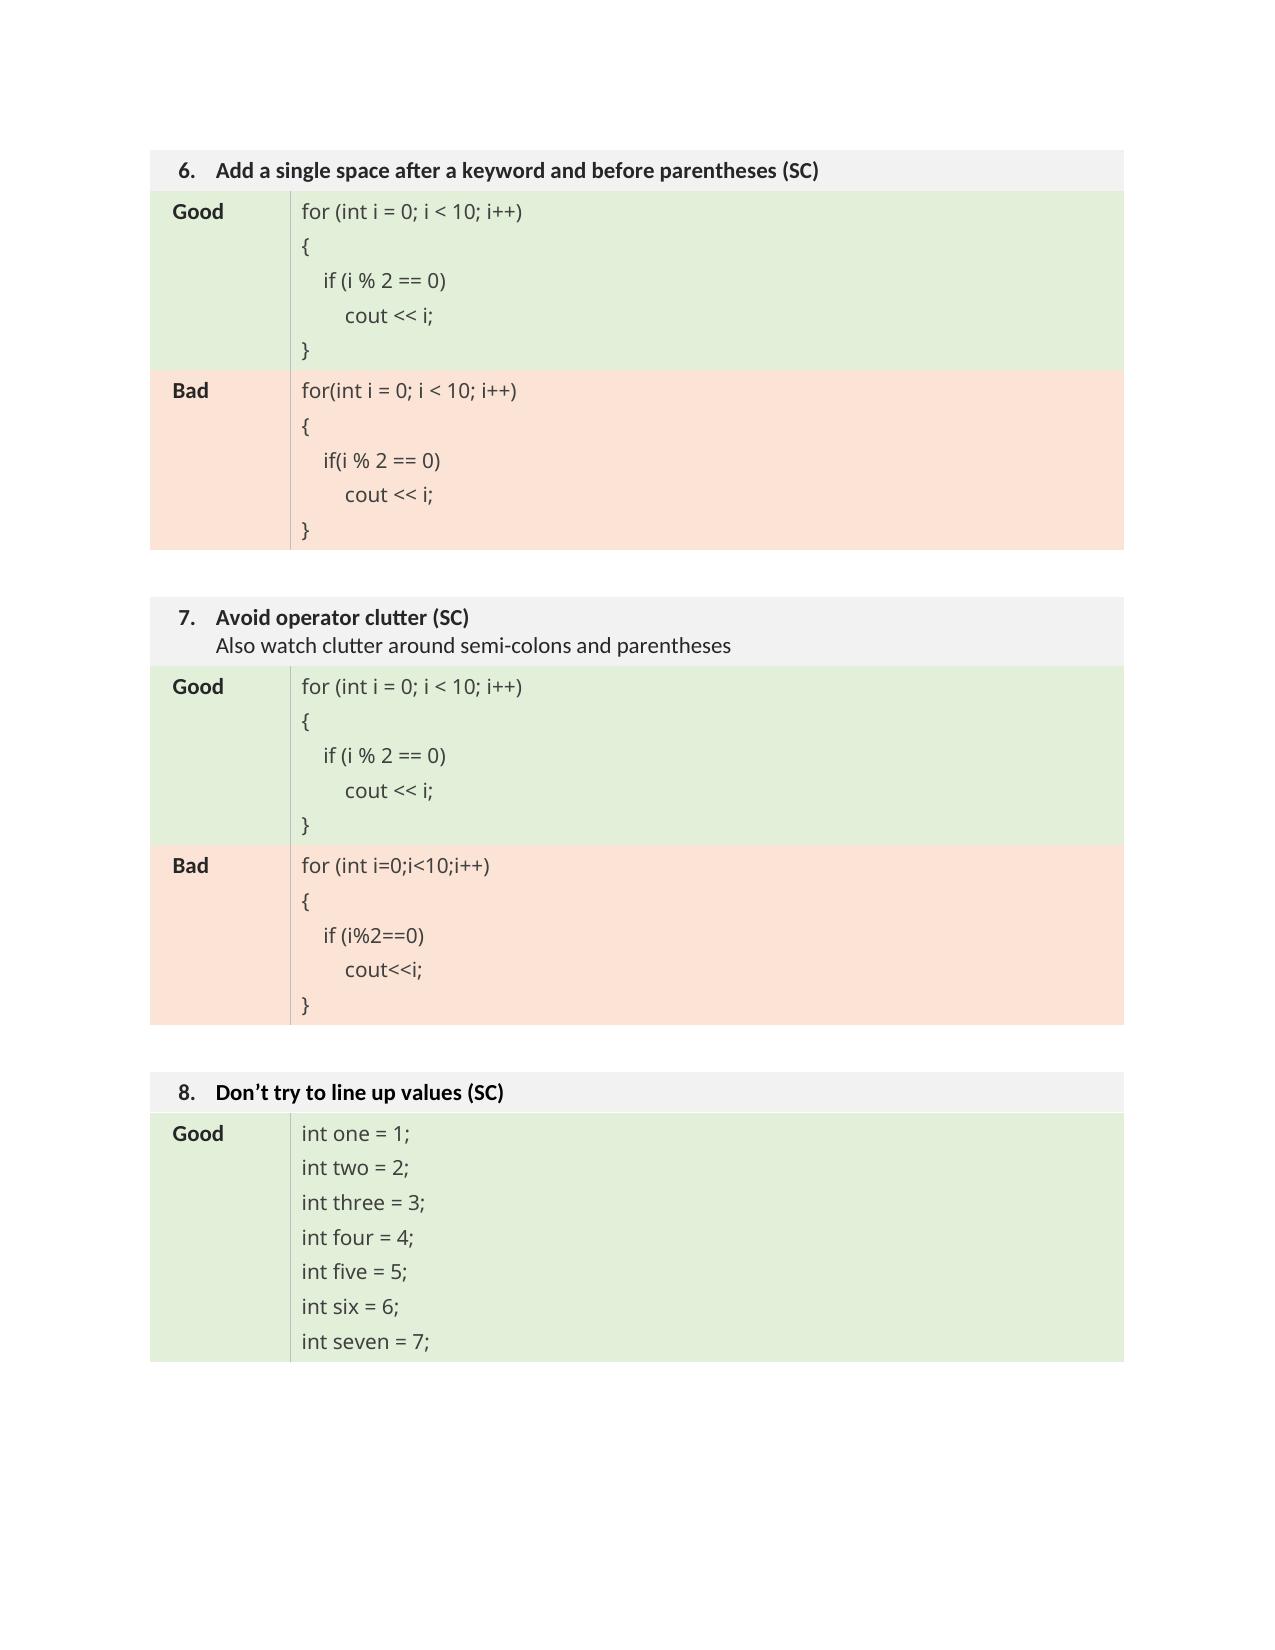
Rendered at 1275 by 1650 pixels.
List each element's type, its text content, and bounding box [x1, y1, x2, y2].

table_cell [150, 666, 290, 845]
table_cell [291, 845, 1124, 1025]
table_cell [150, 845, 290, 1025]
table_cell [150, 1113, 290, 1362]
table_header Add a single space after a keyword and before parentheses (SC) [150, 150, 1124, 191]
table_header Don’t try to line up values (SC) [150, 1072, 1124, 1112]
table_cell [291, 191, 1124, 370]
table_cell [150, 370, 290, 550]
table_cell [291, 1113, 1124, 1362]
table_cell [150, 191, 290, 370]
table_cell [291, 666, 1124, 845]
table_header Avoid operator clutter (SC) Also watch clutter around semi-colons and parentheses [150, 597, 1124, 666]
table_cell [291, 370, 1124, 550]
